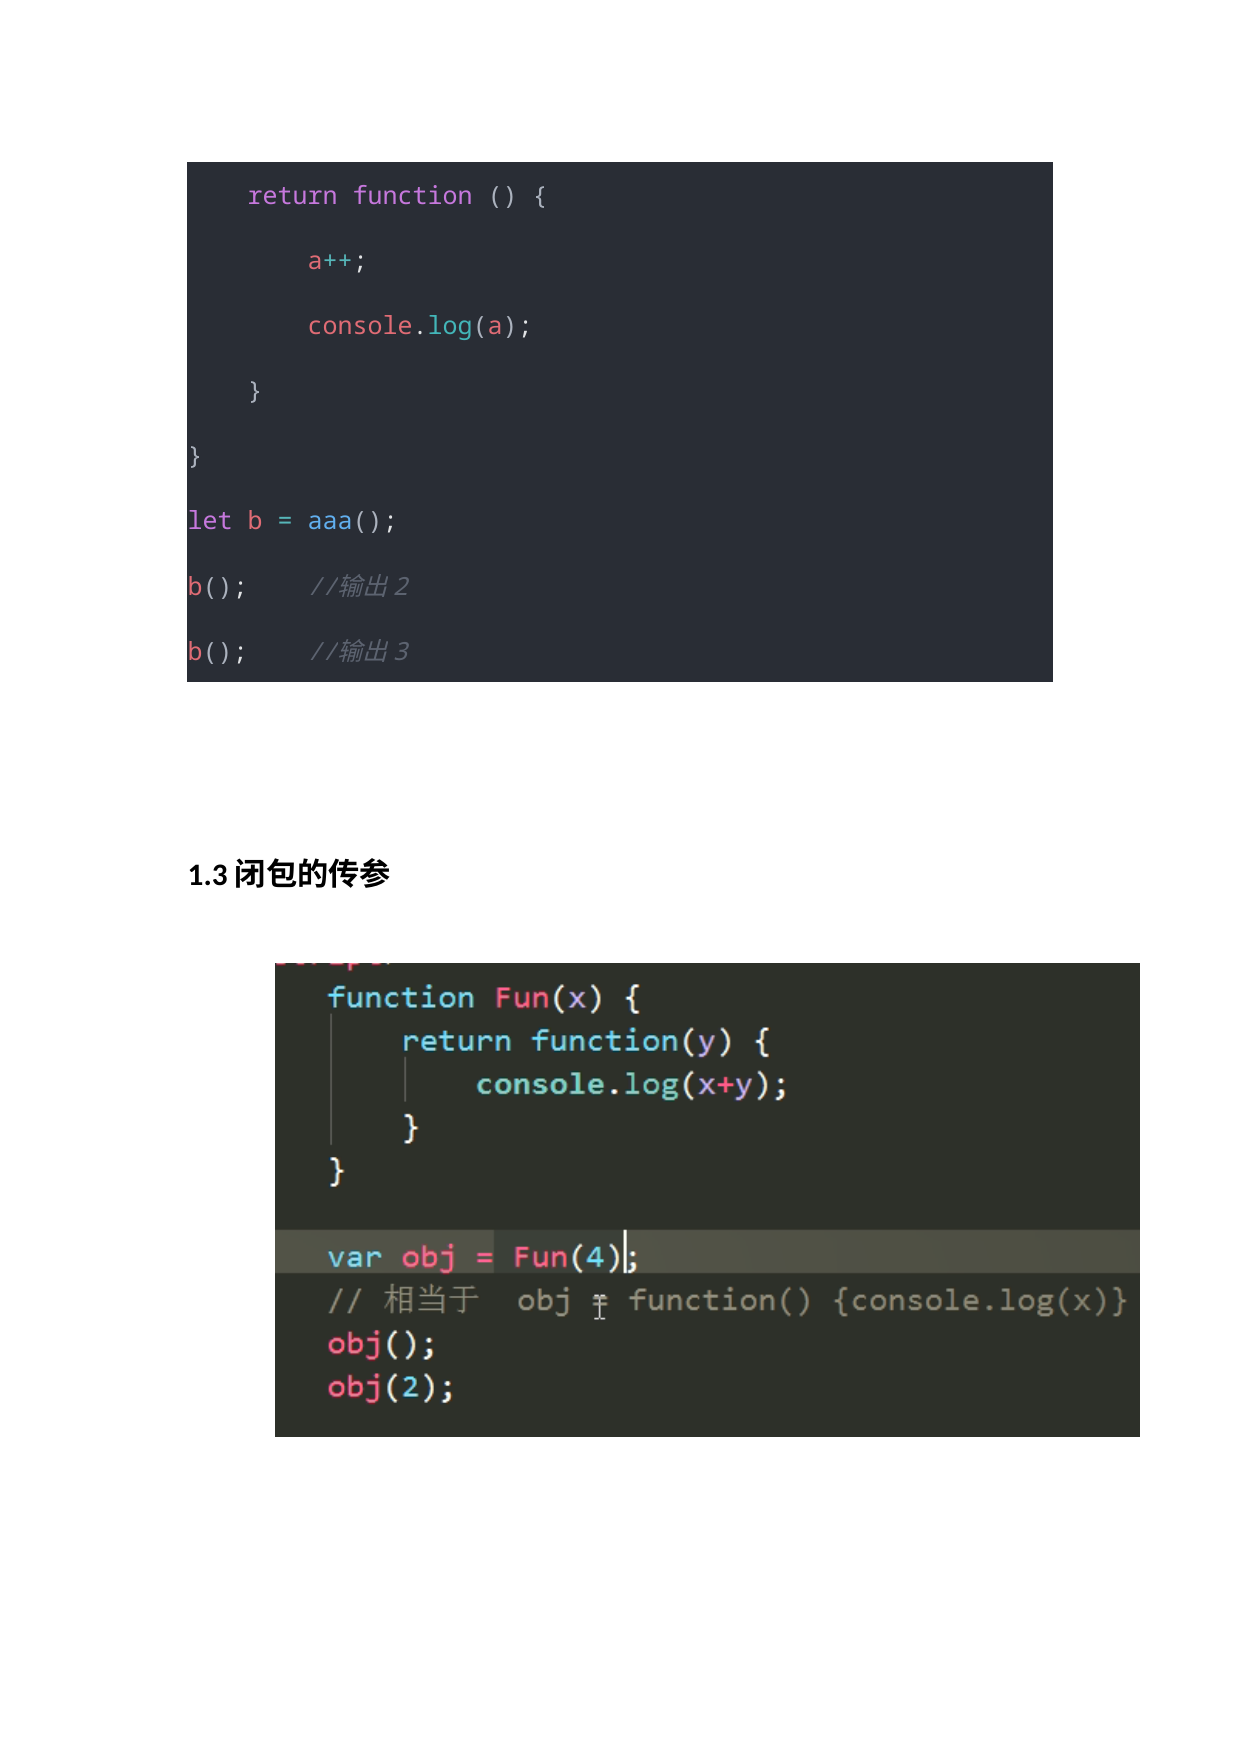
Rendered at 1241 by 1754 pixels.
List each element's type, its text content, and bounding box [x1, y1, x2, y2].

subtitle 1.3 闭包的传参 [187, 839, 1053, 904]
picture [275, 963, 1140, 1437]
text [187, 162, 1053, 682]
